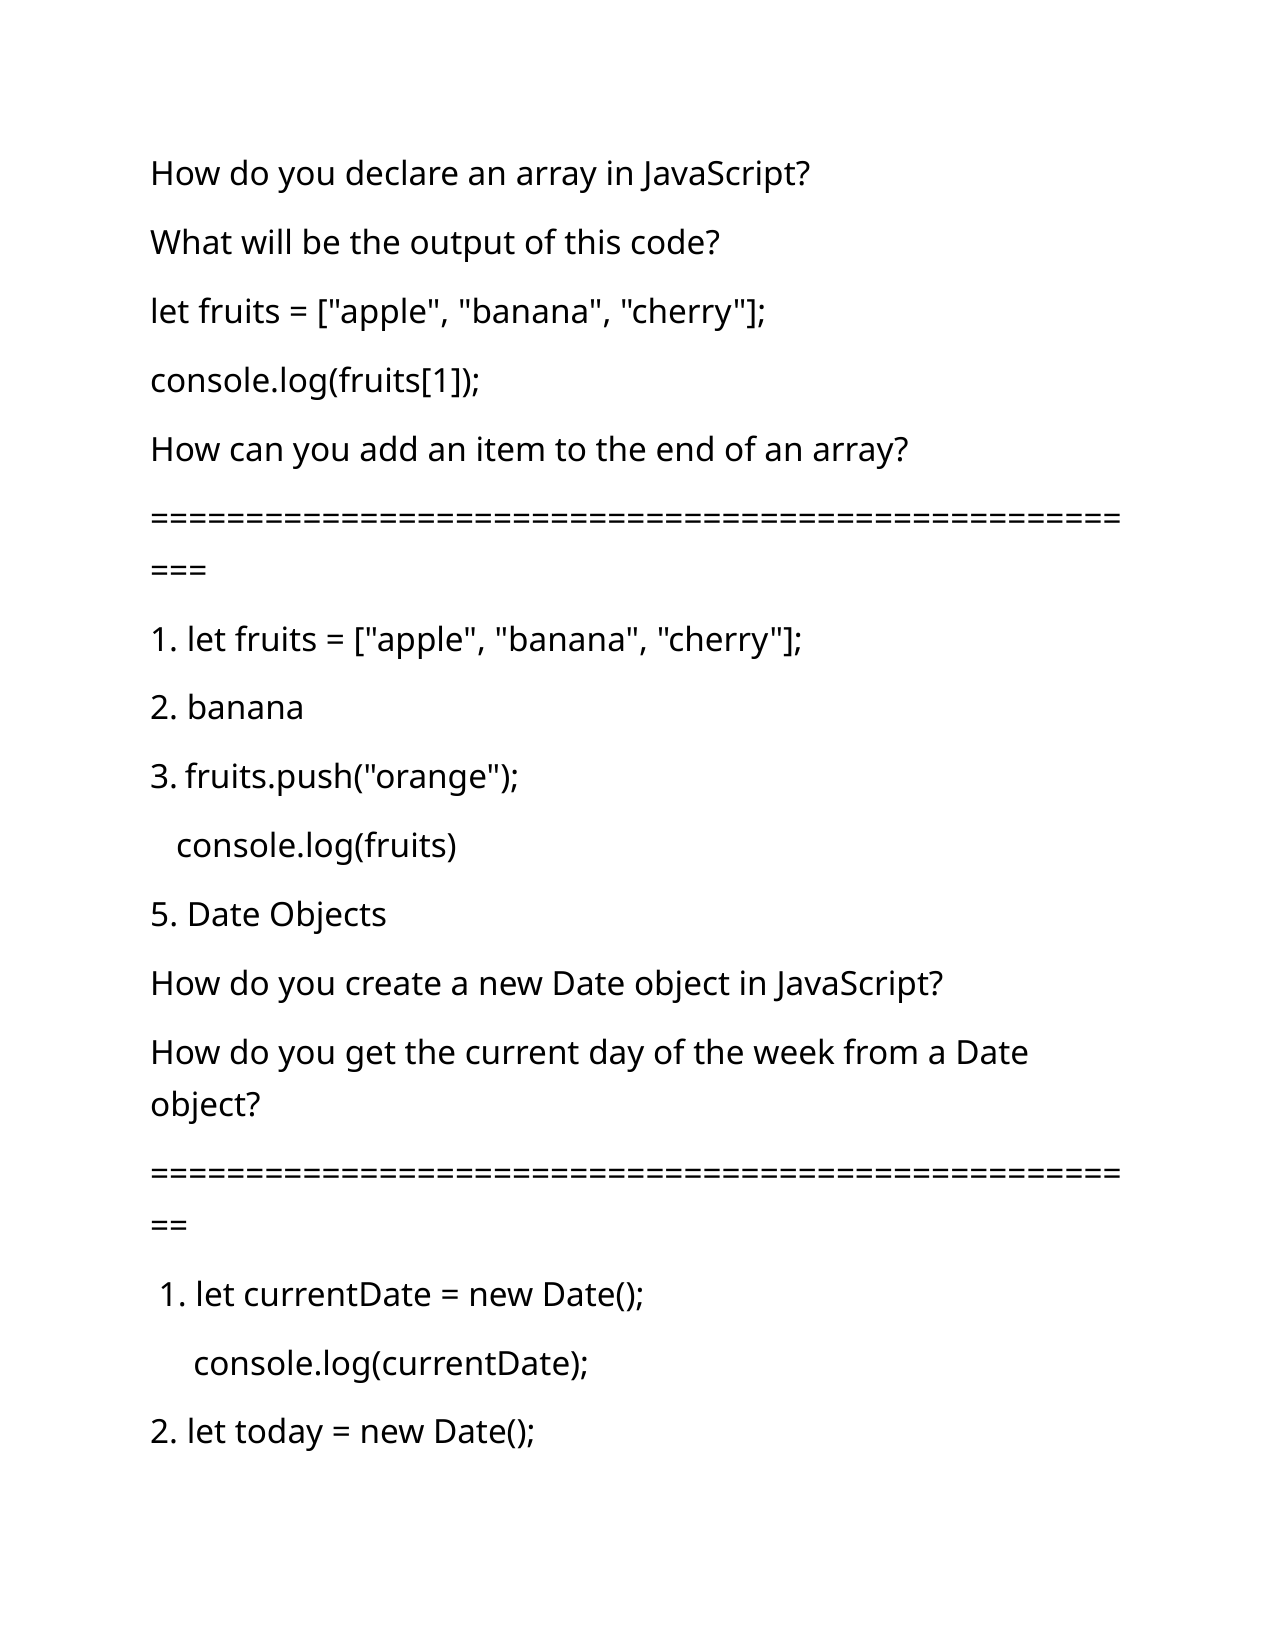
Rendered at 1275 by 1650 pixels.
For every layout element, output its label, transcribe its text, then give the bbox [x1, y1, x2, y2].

text 1. let currentDate = new Date(); [150, 1271, 1125, 1316]
text How do you declare an array in JavaScript? [150, 150, 1125, 195]
text 2. banana [150, 684, 1125, 729]
text console.log(fruits) [150, 822, 1125, 867]
text How do you get the current day of the week from a Date object? [150, 1028, 1125, 1126]
text 3. fruits.push("orange"); [150, 753, 1125, 798]
text console.log(fruits[1]); [150, 357, 1125, 402]
text ===================================================== [150, 1149, 1125, 1247]
text console.log(currentDate); [150, 1339, 1125, 1385]
text 5. Date Objects [150, 891, 1125, 936]
text let fruits = ["apple", "banana", "cherry"]; [150, 288, 1125, 333]
text How can you add an item to the end of an array? [150, 425, 1125, 471]
text What will be the output of this code? [150, 219, 1125, 264]
text ====================================================== [150, 494, 1125, 592]
text How do you create a new Date object in JavaScript? [150, 959, 1125, 1005]
text 1. let fruits = ["apple", "banana", "cherry"]; [150, 615, 1125, 661]
text 2. let today = new Date(); [150, 1408, 1125, 1454]
